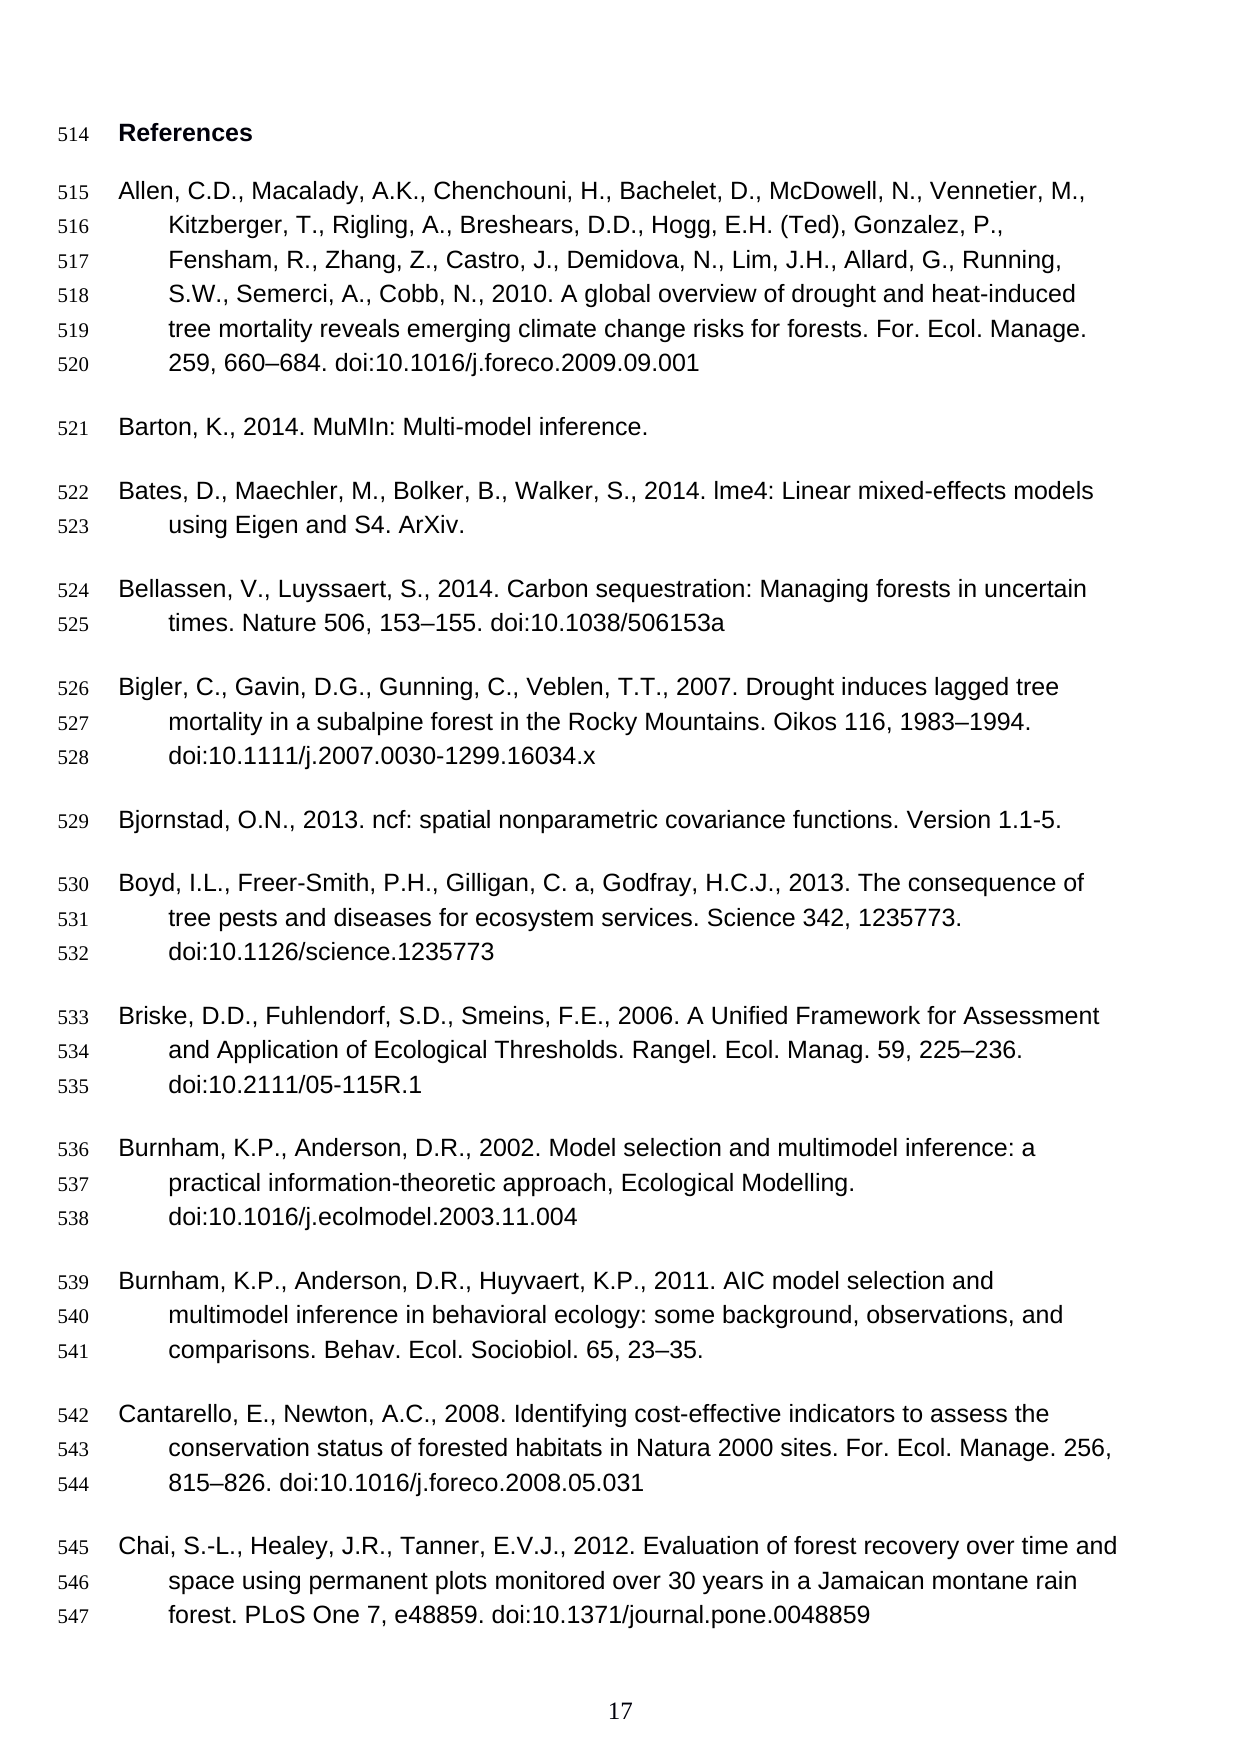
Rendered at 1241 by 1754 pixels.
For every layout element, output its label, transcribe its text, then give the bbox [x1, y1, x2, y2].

text Burnham, K.P., Anderson, D.R., Huyvaert, K.P., 2011. AIC model selection and multimodel inference in behavioral ecology: some background, observations, and comparisons. Behav. Ecol. Sociobiol. 65, 23–35. [118, 1266, 1122, 1364]
text Briske, D.D., Fuhlendorf, S.D., Smeins, F.E., 2006. A Unified Framework for Assessment and Application of Ecological Thresholds. Rangel. Ecol. Manag. 59, 225–236. doi:10.2111/05-115R.1 [118, 1001, 1122, 1098]
text Allen, C.D., Macalady, A.K., Chenchouni, H., Bachelet, D., McDowell, N., Vennetier, M., Kitzberger, T., Rigling, A., Breshears, D.D., Hogg, E.H. (Ted), Gonzalez, P., Fensham, R., Zhang, Z., Castro, J., Demidova, N., Lim, J.H., Allard, G., Running, S.W., Semerci, A., Cobb, N., 2010. A global overview of drought and heat-induced tree mortality reveals emerging climate change risks for forests. For. Ecol. Manage. 259, 660–684. doi:10.1016/j.foreco.2009.09.001 [118, 176, 1122, 377]
text Cantarello, E., Newton, A.C., 2008. Identifying cost-effective indicators to assess the conservation status of forested habitats in Natura 2000 sites. For. Ecol. Manage. 256, 815–826. doi:10.1016/j.foreco.2008.05.031 [118, 1399, 1122, 1496]
text Bjornstad, O.N., 2013. ncf: spatial nonparametric covariance functions. Version 1.1-5. [118, 804, 1122, 833]
text Bates, D., Maechler, M., Bolker, B., Walker, S., 2014. lme4: Linear mixed-effects models using Eigen and S4. ArXiv. [118, 476, 1122, 539]
text Boyd, I.L., Freer-Smith, P.H., Gilligan, C. a, Godfray, H.C.J., 2013. The consequence of tree pests and diseases for ecosystem services. Science 342, 1235773. doi:10.1126/science.1235773 [118, 868, 1122, 966]
text Barton, K., 2014. MuMIn: Multi-model inference. [118, 412, 1122, 441]
text Bellassen, V., Luyssaert, S., 2014. Carbon sequestration: Managing forests in uncertain times. Nature 506, 153–155. doi:10.1038/506153a [118, 574, 1122, 637]
text Bigler, C., Gavin, D.G., Gunning, C., Veblen, T.T., 2007. Drought induces lagged tree mortality in a subalpine forest in the Rocky Mountains. Oikos 116, 1983–1994. doi:10.1111/j.2007.0030-1299.16034.x [118, 672, 1122, 770]
text Chai, S.-L., Healey, J.R., Tanner, E.V.J., 2012. Evaluation of forest recovery over time and space using permanent plots monitored over 30 years in a Jamaican montane rain forest. PLoS One 7, e48859. doi:10.1371/journal.pone.0048859 [118, 1531, 1122, 1629]
text Burnham, K.P., Anderson, D.R., 2002. Model selection and multimodel inference: a practical information-theoretic approach, Ecological Modelling. doi:10.1016/j.ecolmodel.2003.11.004 [118, 1133, 1122, 1231]
text References [118, 118, 1122, 147]
